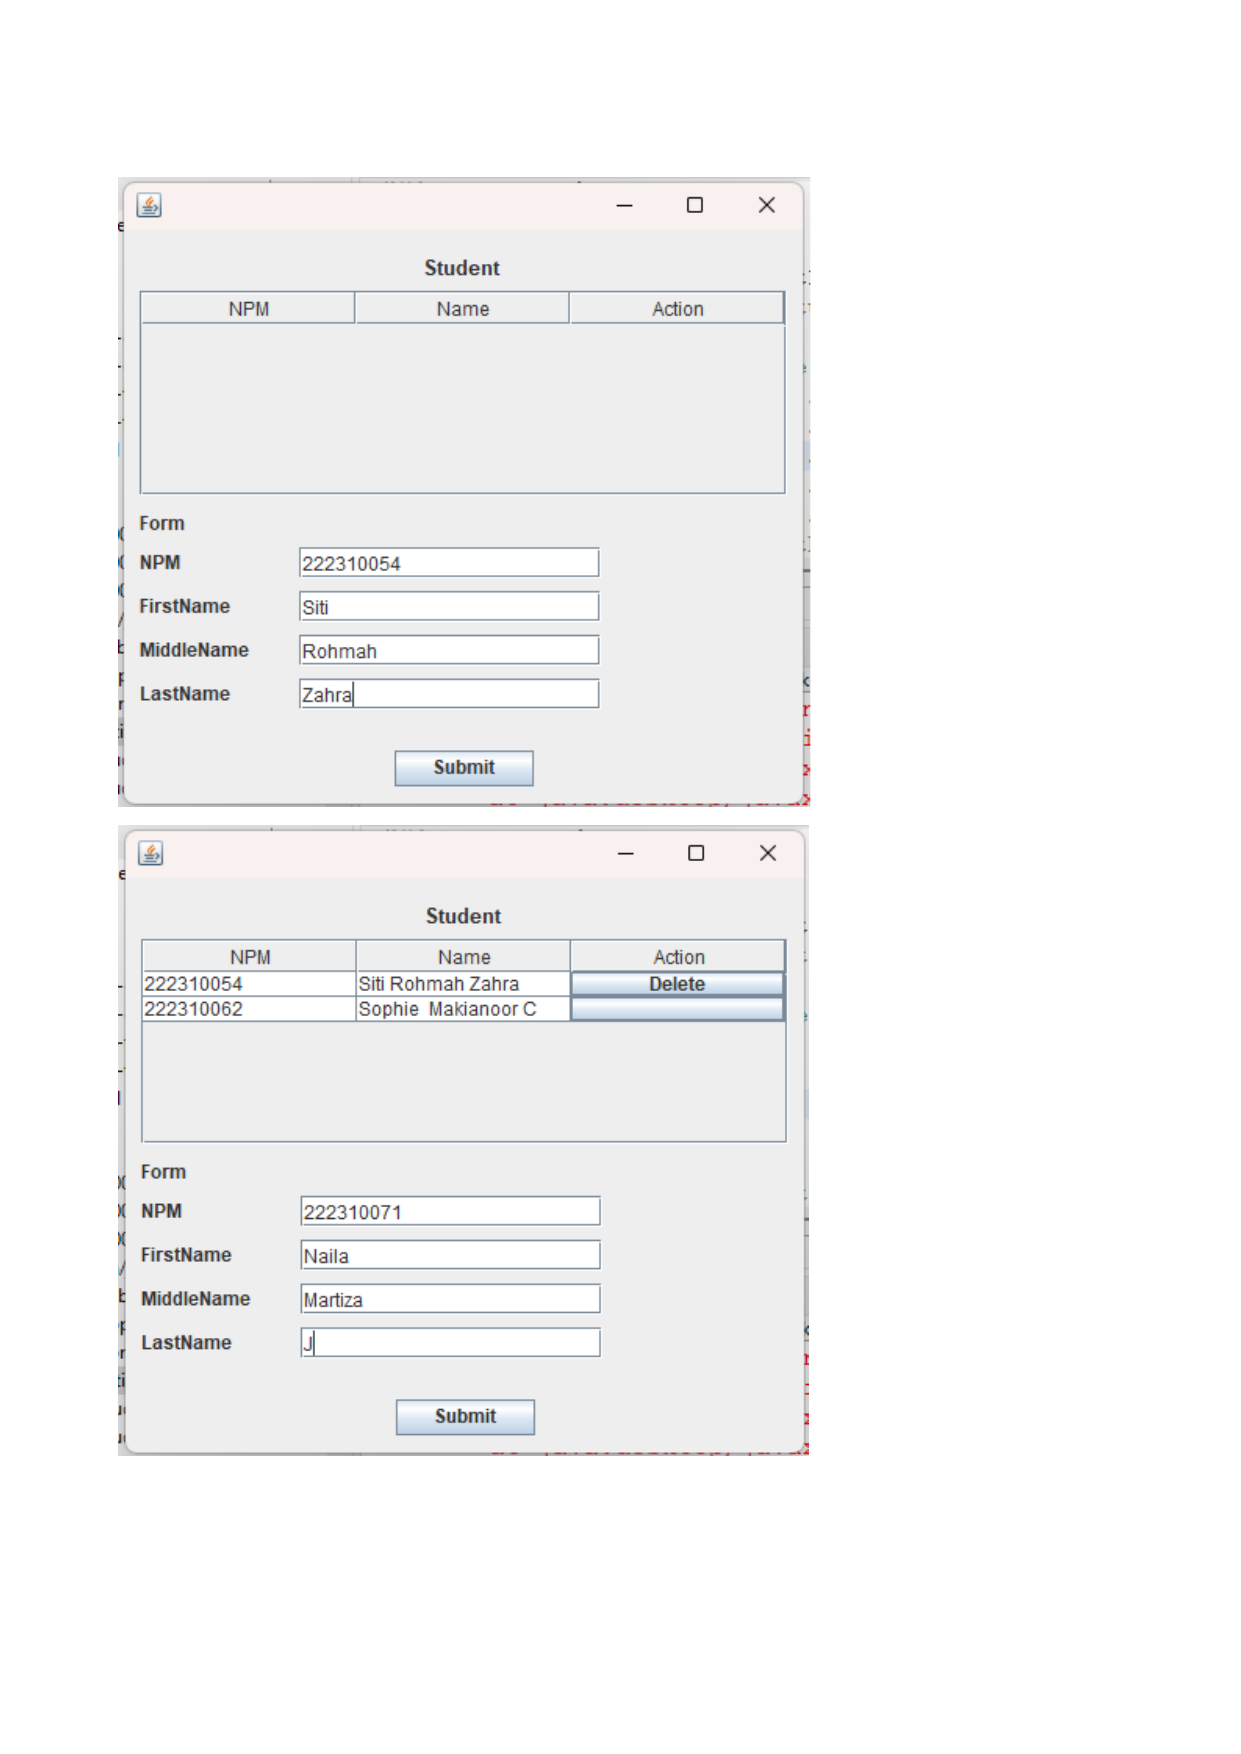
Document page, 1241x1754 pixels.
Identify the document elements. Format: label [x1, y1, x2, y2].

picture [118, 177, 811, 807]
picture [118, 825, 809, 1456]
